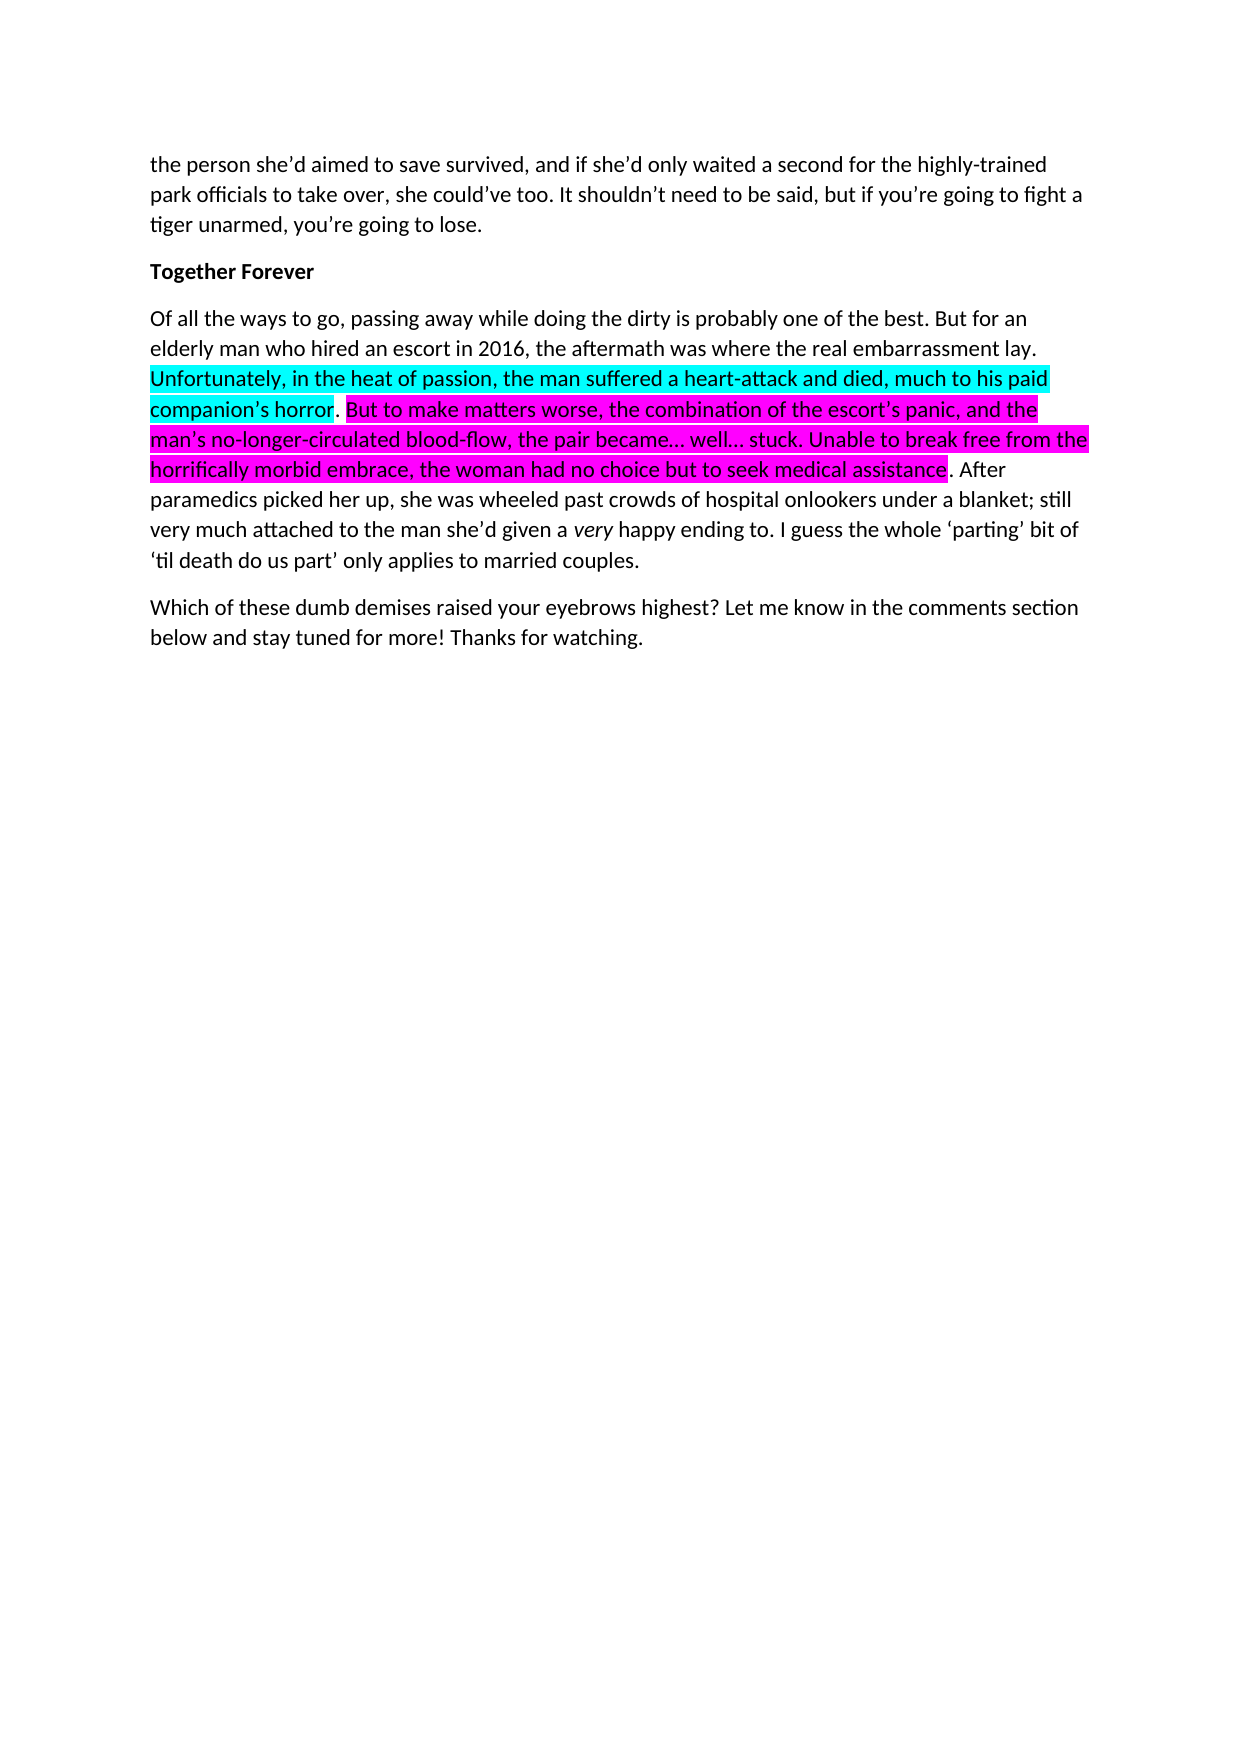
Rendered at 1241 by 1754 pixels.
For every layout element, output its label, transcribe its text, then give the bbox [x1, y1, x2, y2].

text Of all the ways to go, passing away while doing the dirty is probably one of the best. But for an elderly man who hired an escort in 2016, the aftermath was where the real embarrassment lay. Unfortunately, in the heat of passion, the man suffered a heart-attack and died, much to his paid companion’s horror. But to make matters worse, the combination of the escort’s panic, and the man’s no-longer-circulated blood-flow, the pair became… well… stuck. Unable to break free from the horrifically morbid embrace, the woman had no choice but to seek medical assistance. After paramedics picked her up, she was wheeled past crowds of hospital onlookers under a blanket; still very much attached to the man she’d given a very happy ending to. I guess the whole ‘parting’ bit of ‘til death do us part’ only applies to married couples. [150, 304, 1090, 574]
text Together Forever [150, 257, 1090, 285]
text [150, 150, 1090, 238]
text Which of these dumb demises raised your eyebrows highest? Let me know in the comments section below and stay tuned for more! Thanks for watching. [150, 593, 1090, 651]
